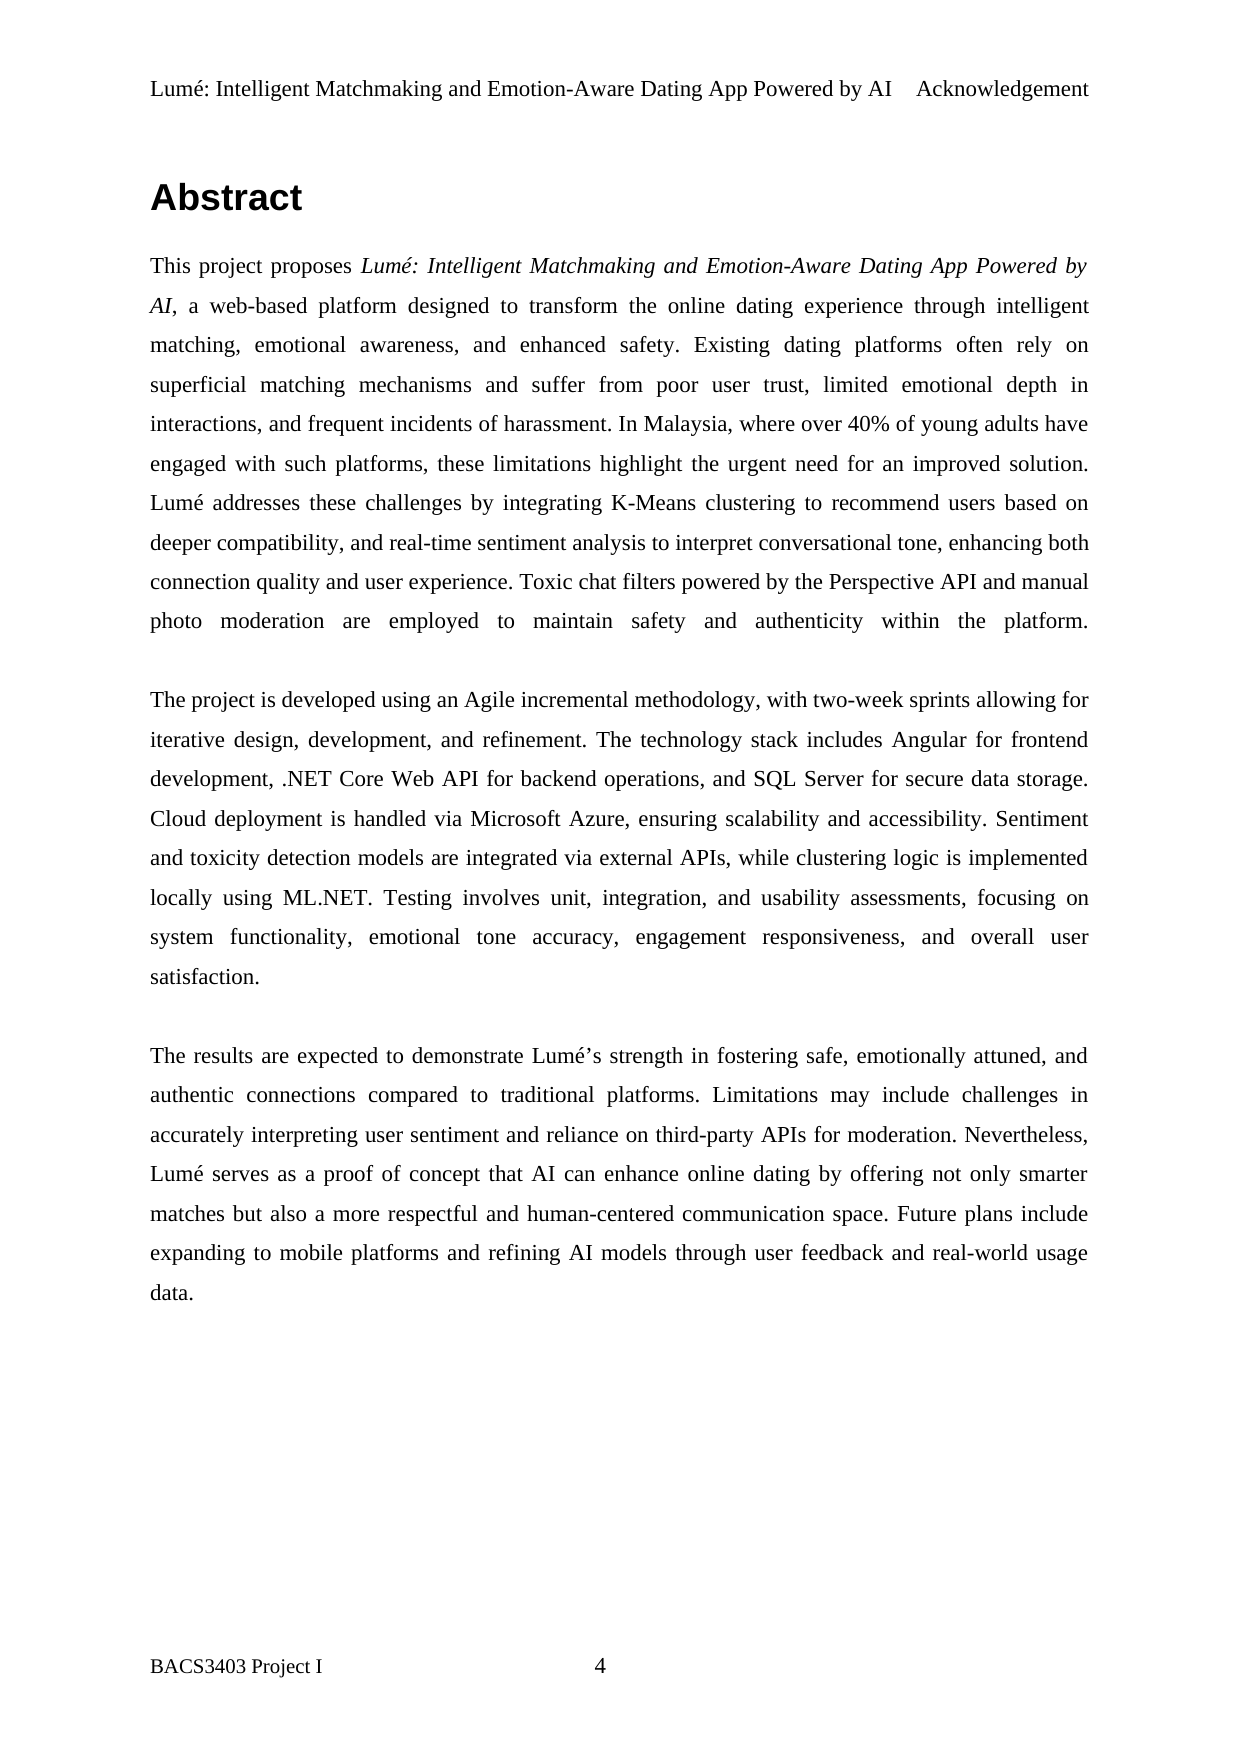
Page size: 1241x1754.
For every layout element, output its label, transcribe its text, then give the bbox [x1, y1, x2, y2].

text Abstract [150, 175, 1090, 218]
text This project proposes Lumé: Intelligent Matchmaking and Emotion-Aware Dating App Powered by AI, a web-based platform designed to transform the online dating experience through intelligent matching, emotional awareness, and enhanced safety. Existing dating platforms often rely on superficial matching mechanisms and suffer from poor user trust, limited emotional depth in interactions, and frequent incidents of harassment. In Malaysia, where over 40% of young adults have engaged with such platforms, these limitations highlight the urgent need for an improved solution. Lumé addresses these challenges by integrating K-Means clustering to recommend users based on deeper compatibility, and real-time sentiment analysis to interpret conversational tone, enhancing both connection quality and user experience. Toxic chat filters powered by the Perspective API and manual photo moderation are employed to maintain safety and authenticity within the platform. The project is developed using an Agile incremental methodology, with two-week sprints allowing for iterative design, development, and refinement. The technology stack includes Angular for frontend development, .NET Core Web API for backend operations, and SQL Server for secure data storage. Cloud deployment is handled via Microsoft Azure, ensuring scalability and accessibility. Sentiment and toxicity detection models are integrated via external APIs, while clustering logic is implemented locally using ML.NET. Testing involves unit, integration, and usability assessments, focusing on system functionality, emotional tone accuracy, engagement responsiveness, and overall user satisfaction. The results are expected to demonstrate Lumé’s strength in fostering safe, emotionally attuned, and authentic connections compared to traditional platforms. Limitations may include challenges in accurately interpreting user sentiment and reliance on third-party APIs for moderation. Nevertheless, Lumé serves as a proof of concept that AI can enhance online dating by offering not only smarter matches but also a more respectful and human-centered communication space. Future plans include expanding to mobile platforms and refining AI models through user feedback and real-world usage data. [150, 252, 1090, 1305]
